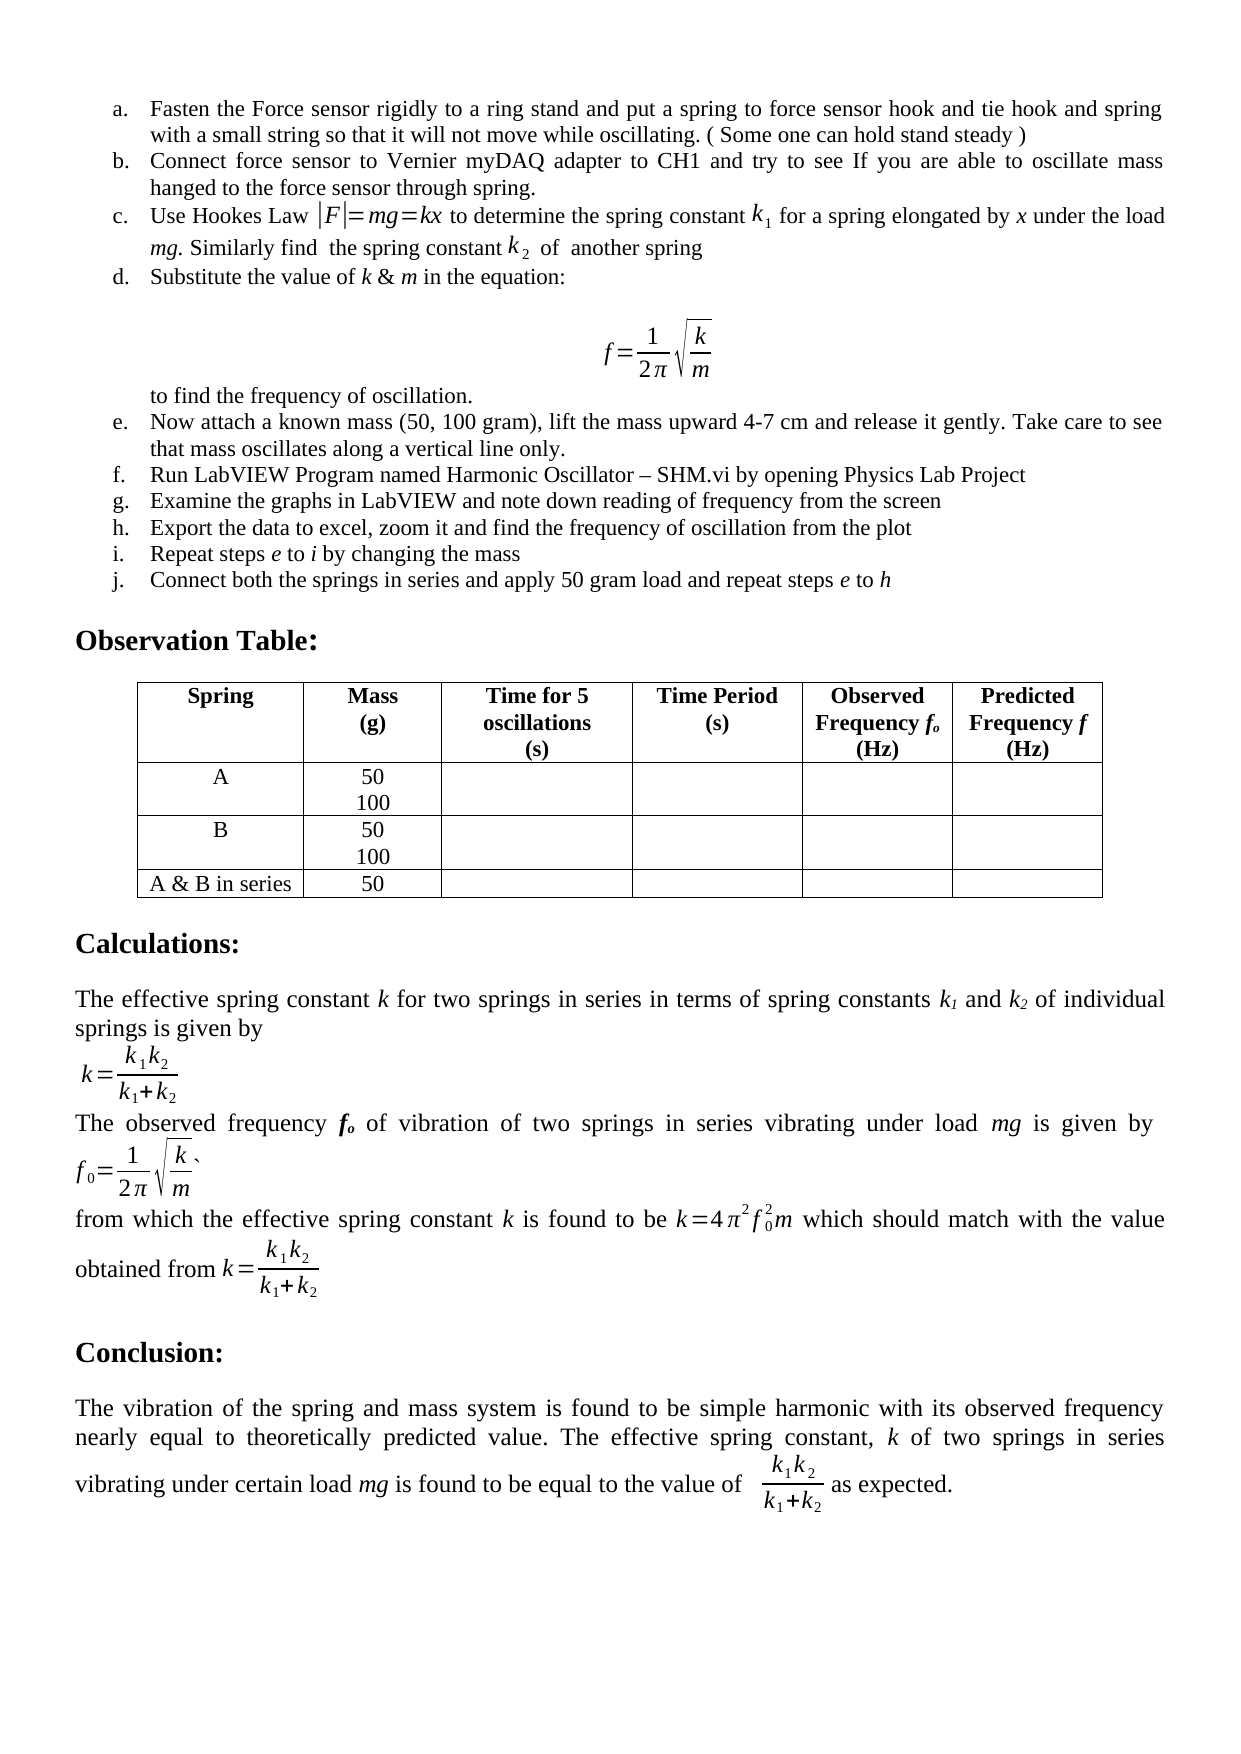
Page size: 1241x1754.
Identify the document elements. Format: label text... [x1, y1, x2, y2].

text The vibration of the spring and mass system is found to be simple harmonic with its observed frequency nearly equal to theoretically predicted value. The effective spring constant, k of two springs in series vibrating under certain load mg is found to be equal to the value of as expected. [75, 1393, 1165, 1517]
table_cell [953, 816, 1102, 869]
list Now attach a known mass (50, 100 gram), lift the mass upward 4-7 cm and release it gently. Take care to see that mass oscillates along a vertical line only. [112, 408, 1165, 461]
table_header Predicted Frequency f (Hz) [953, 683, 1102, 762]
table_cell [803, 816, 952, 869]
list Repeat steps e to i by changing the mass [112, 540, 1165, 566]
table_cell [953, 870, 1102, 897]
list Export the data to excel, zoom it and find the frequency of oscillation from the plot [112, 514, 1165, 540]
list Fasten the Force sensor rigidly to a ring stand and put a spring to force sensor hook and tie hook and spring with a small string so that it will not move while oscillating. ( Some one can hold stand steady ) [112, 95, 1165, 147]
table_cell [442, 763, 632, 815]
table_header Time Period (s) [633, 683, 802, 762]
table_cell 50 100 [304, 816, 441, 869]
table_cell 50 [304, 870, 441, 897]
list Use Hookes Law to determine the spring constant for a spring elongated by x under the load mg. Similarly find the spring constant of another spring [112, 200, 1165, 263]
list Connect force sensor to Vernier myDAQ adapter to CH1 and try to see If you are able to oscillate mass hanged to the force sensor through spring. [112, 147, 1165, 200]
table_cell A [138, 763, 303, 815]
table_header Observed Frequency fo (Hz) [803, 683, 952, 762]
table_cell [803, 763, 952, 815]
list Substitute the value of k & m in the equation: [112, 263, 1165, 289]
text Conclusion: [75, 1335, 1165, 1369]
table_cell A & B in series [138, 870, 303, 897]
table_cell [633, 870, 802, 897]
table_header Time for 5 oscillations (s) [442, 683, 632, 762]
table_header Mass (g) [304, 683, 441, 762]
table_cell [633, 816, 802, 869]
table_header Spring [138, 683, 303, 762]
text to find the frequency of oscillation. [150, 382, 1165, 408]
list Examine the graphs in LabVIEW and note down reading of frequency from the screen [112, 487, 1165, 514]
list Run LabVIEW Program named Harmonic Oscillator – SHM.vi by opening Physics Lab Project [112, 461, 1165, 487]
table_cell B [138, 816, 303, 869]
table_cell [953, 763, 1102, 815]
table_cell 50 100 [304, 763, 441, 815]
table_cell [633, 763, 802, 815]
text from which the effective spring constant k is found to be which should match with the value obtained from [75, 1201, 1165, 1302]
text The observed frequency fo of vibration of two springs in series vibrating under load mg is given by ` [75, 1108, 1165, 1201]
table_cell [442, 870, 632, 897]
text Calculations: [75, 926, 1165, 960]
text The effective spring constant k for two springs in series in terms of spring constants k1 and k2 of individual springs is given by [75, 984, 1165, 1041]
table_cell [442, 816, 632, 869]
text Observation Table: [75, 619, 1165, 657]
list Connect both the springs in series and apply 50 gram load and repeat steps e to h [112, 566, 1165, 593]
table_cell [803, 870, 952, 897]
